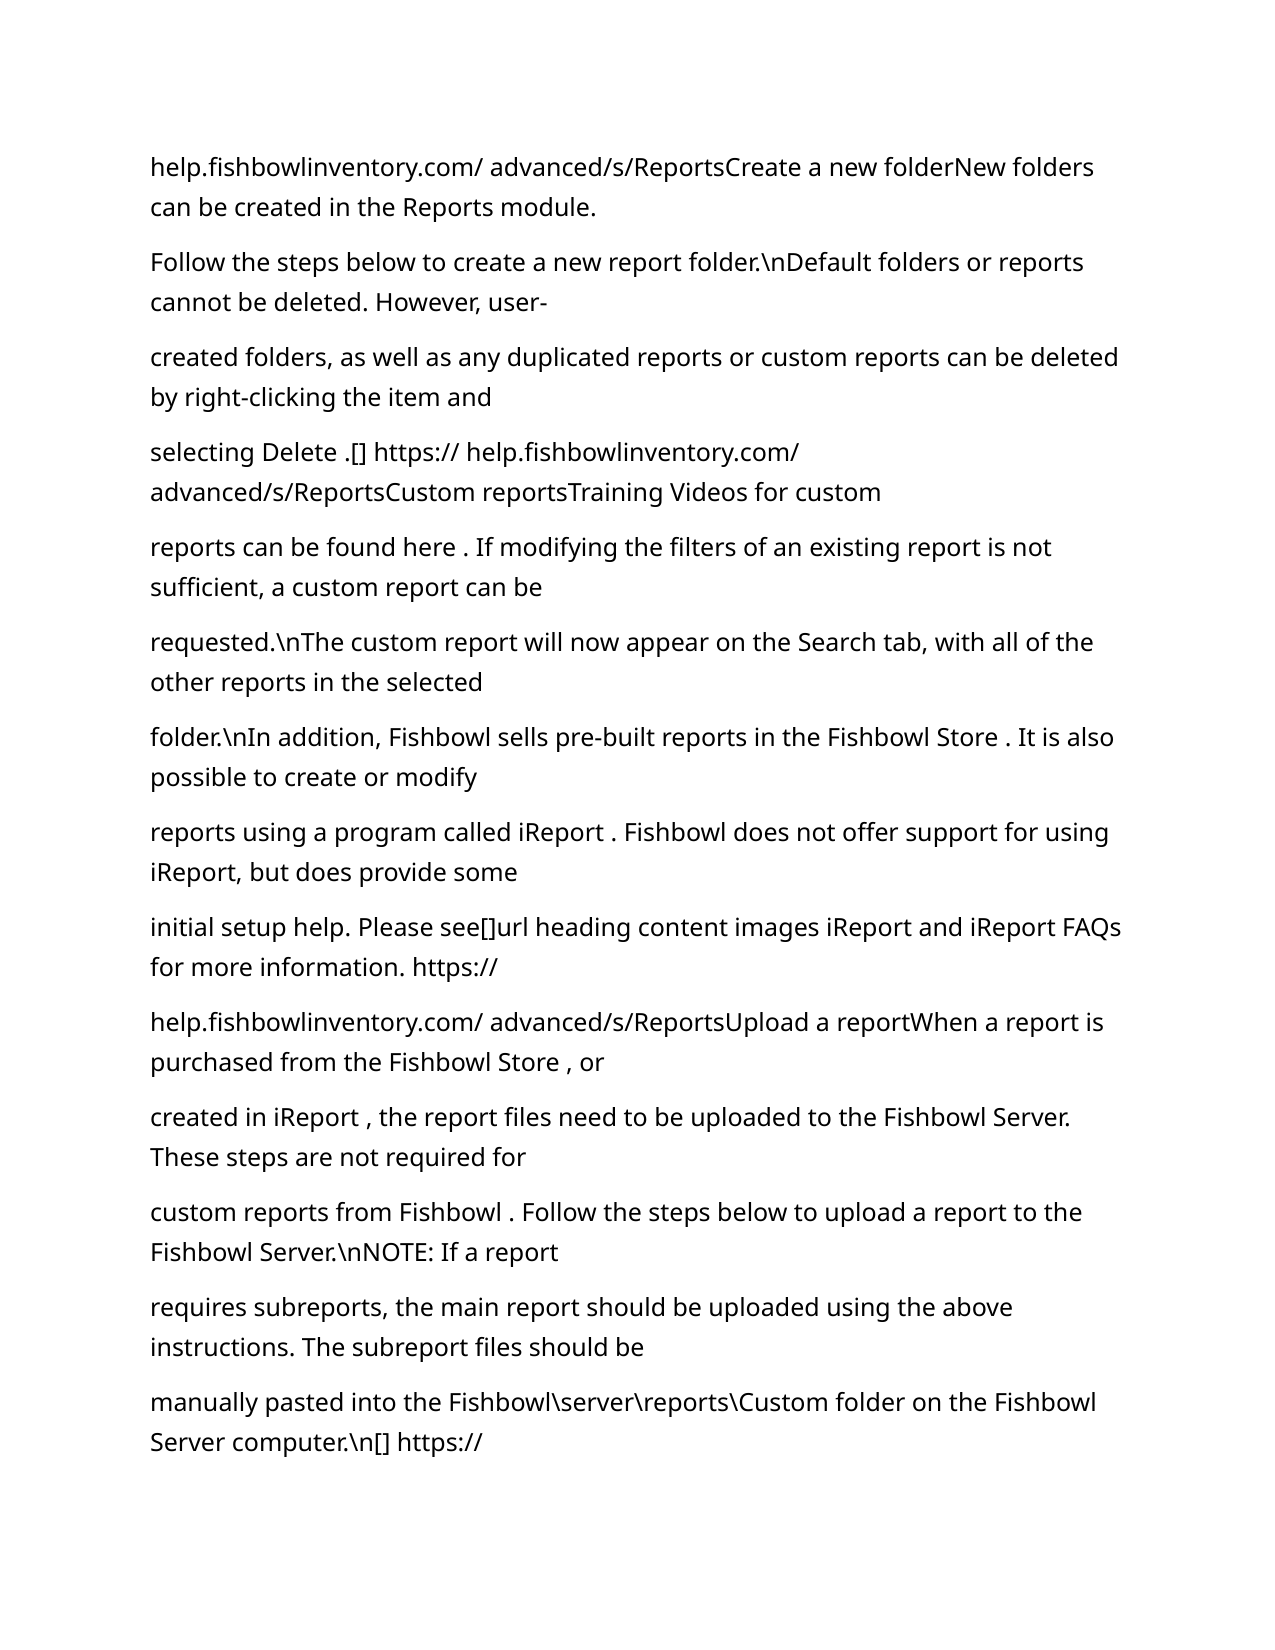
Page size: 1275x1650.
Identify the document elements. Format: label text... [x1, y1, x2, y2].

text created in iReport , the report files need to be uploaded to the Fishbowl Server. These steps are not required for [150, 1100, 1125, 1173]
text help.fishbowlinventory.com/ advanced/s/ReportsCreate a new folderNew folders can be created in the Reports module. [150, 150, 1125, 223]
text reports can be found here . If modifying the filters of an existing report is not sufficient, a custom report can be [150, 530, 1125, 603]
text requires subreports, the main report should be uploaded using the above instructions. The subreport files should be [150, 1290, 1125, 1363]
text custom reports from Fishbowl . Follow the steps below to upload a report to the Fishbowl Server.\nNOTE: If a report [150, 1195, 1125, 1268]
text selecting Delete .[] https:// help.fishbowlinventory.com/ advanced/s/ReportsCustom reportsTraining Videos for custom [150, 435, 1125, 508]
text help.fishbowlinventory.com/ advanced/s/ReportsUpload a reportWhen a report is purchased from the Fishbowl Store , or [150, 1005, 1125, 1078]
text folder.\nIn addition, Fishbowl sells pre-built reports in the Fishbowl Store . It is also possible to create or modify [150, 720, 1125, 793]
text reports using a program called iReport . Fishbowl does not offer support for using iReport, but does provide some [150, 815, 1125, 888]
text manually pasted into the Fishbowl\server\reports\Custom folder on the Fishbowl Server computer.\n[] https:// [150, 1385, 1125, 1458]
text Follow the steps below to create a new report folder.\nDefault folders or reports cannot be deleted. However, user- [150, 245, 1125, 318]
text requested.\nThe custom report will now appear on the Search tab, with all of the other reports in the selected [150, 625, 1125, 698]
text created folders, as well as any duplicated reports or custom reports can be deleted by right-clicking the item and [150, 340, 1125, 413]
text initial setup help. Please see[]url heading content images iReport and iReport FAQs for more information. https:// [150, 910, 1125, 983]
